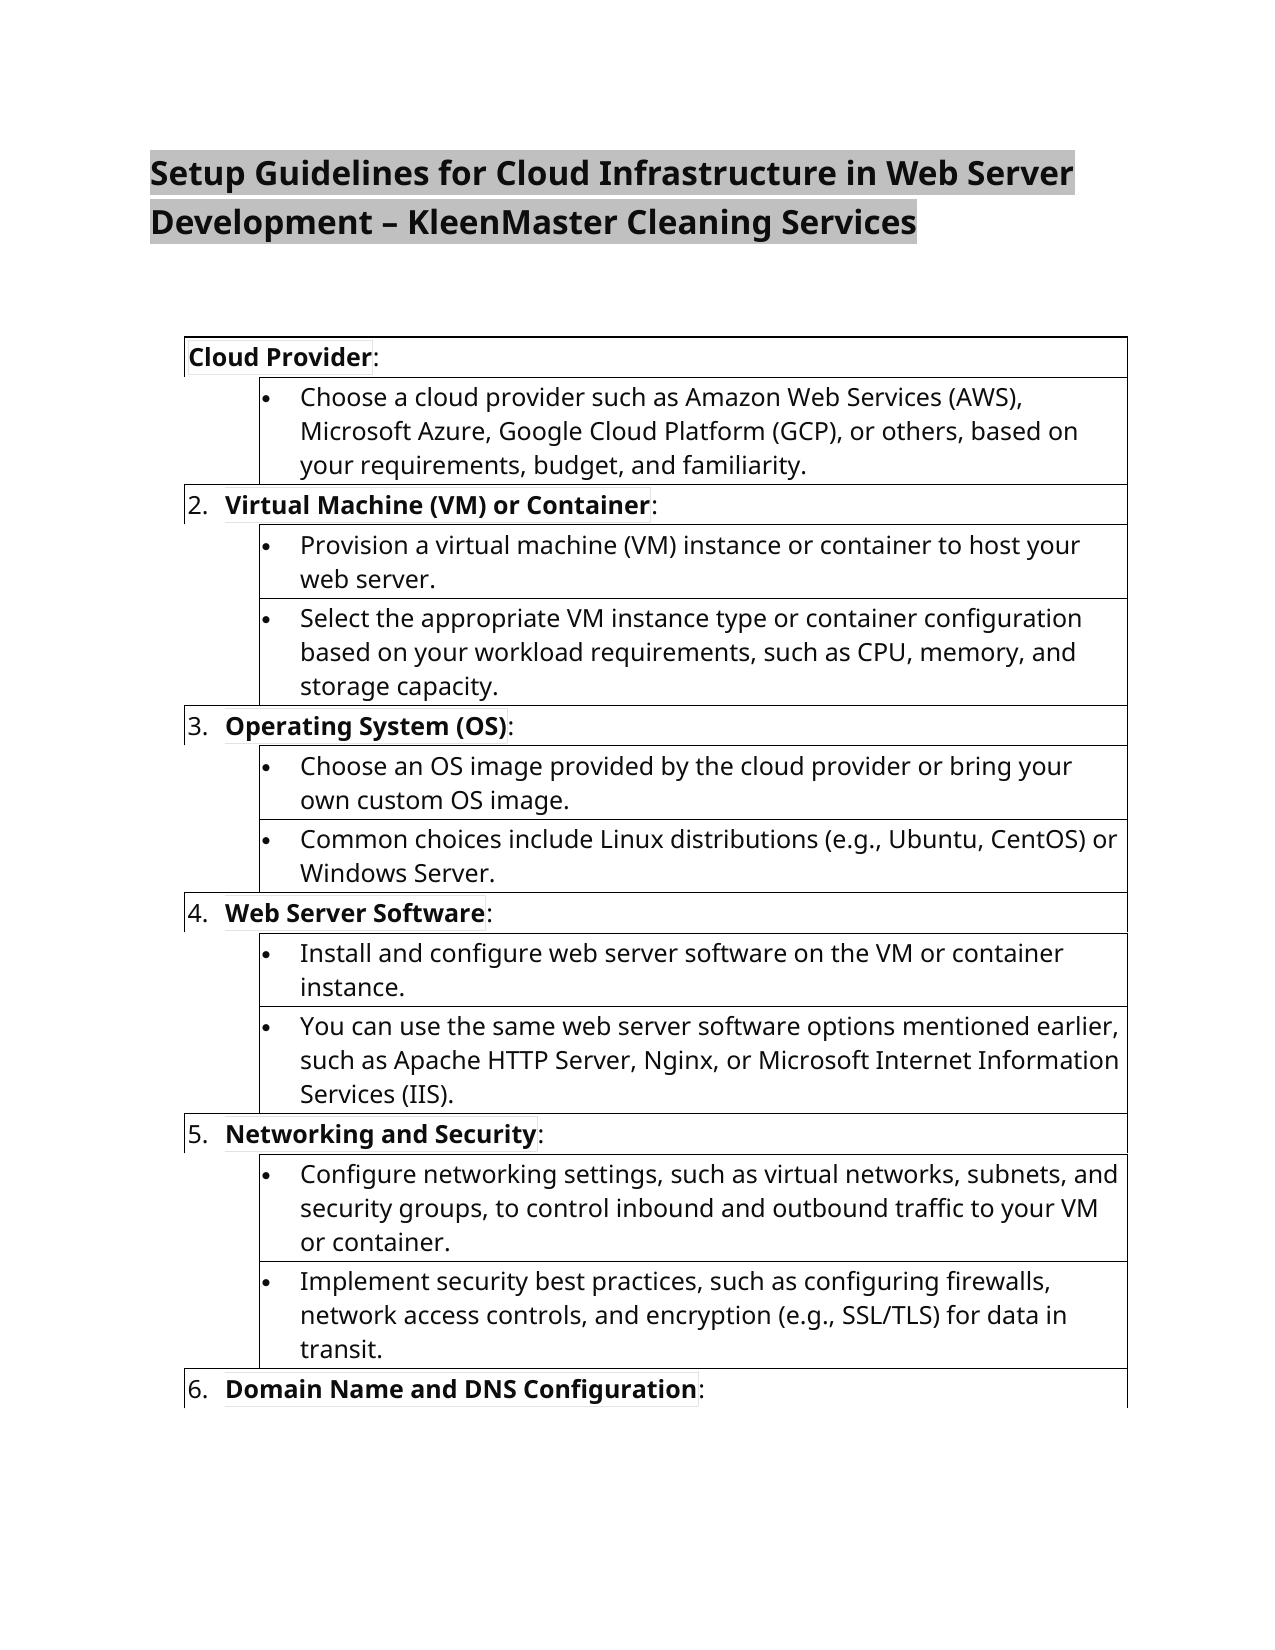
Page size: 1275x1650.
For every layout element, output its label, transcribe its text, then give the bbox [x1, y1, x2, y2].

list Select the appropriate VM instance type or container configuration based on your workload requirements, such as CPU, memory, and storage capacity. [260, 599, 1127, 705]
list Operating System (OS): [185, 706, 1127, 745]
list Networking and Security: [185, 1114, 1127, 1153]
text Setup Guidelines for Cloud Infrastructure in Web Server Development – KleenMaster Cleaning Services [150, 150, 1125, 244]
list Implement security best practices, such as configuring firewalls, network access controls, and encryption (e.g., SSL/TLS) for data in transit. [260, 1262, 1127, 1368]
list Common choices include Linux distributions (e.g., Ubuntu, CentOS) or Windows Server. [260, 820, 1127, 892]
list Web Server Software: [185, 893, 1127, 932]
list Domain Name and DNS Configuration: [185, 1369, 1127, 1408]
list Choose a cloud provider such as Amazon Web Services (AWS), Microsoft Azure, Google Cloud Platform (GCP), or others, based on your requirements, budget, and familiarity. [260, 378, 1127, 484]
text Cloud Provider: [185, 338, 1127, 377]
list Install and configure web server software on the VM or container instance. [260, 934, 1127, 1006]
list Provision a virtual machine (VM) instance or container to host your web server. [260, 525, 1127, 598]
list You can use the same web server software options mentioned earlier, such as Apache HTTP Server, Nginx, or Microsoft Internet Information Services (IIS). [260, 1007, 1127, 1113]
list Virtual Machine (VM) or Container: [185, 485, 1127, 524]
list Choose an OS image provided by the cloud provider or bring your own custom OS image. [260, 746, 1127, 819]
list Configure networking settings, such as virtual networks, subnets, and security groups, to control inbound and outbound traffic to your VM or container. [260, 1155, 1127, 1261]
